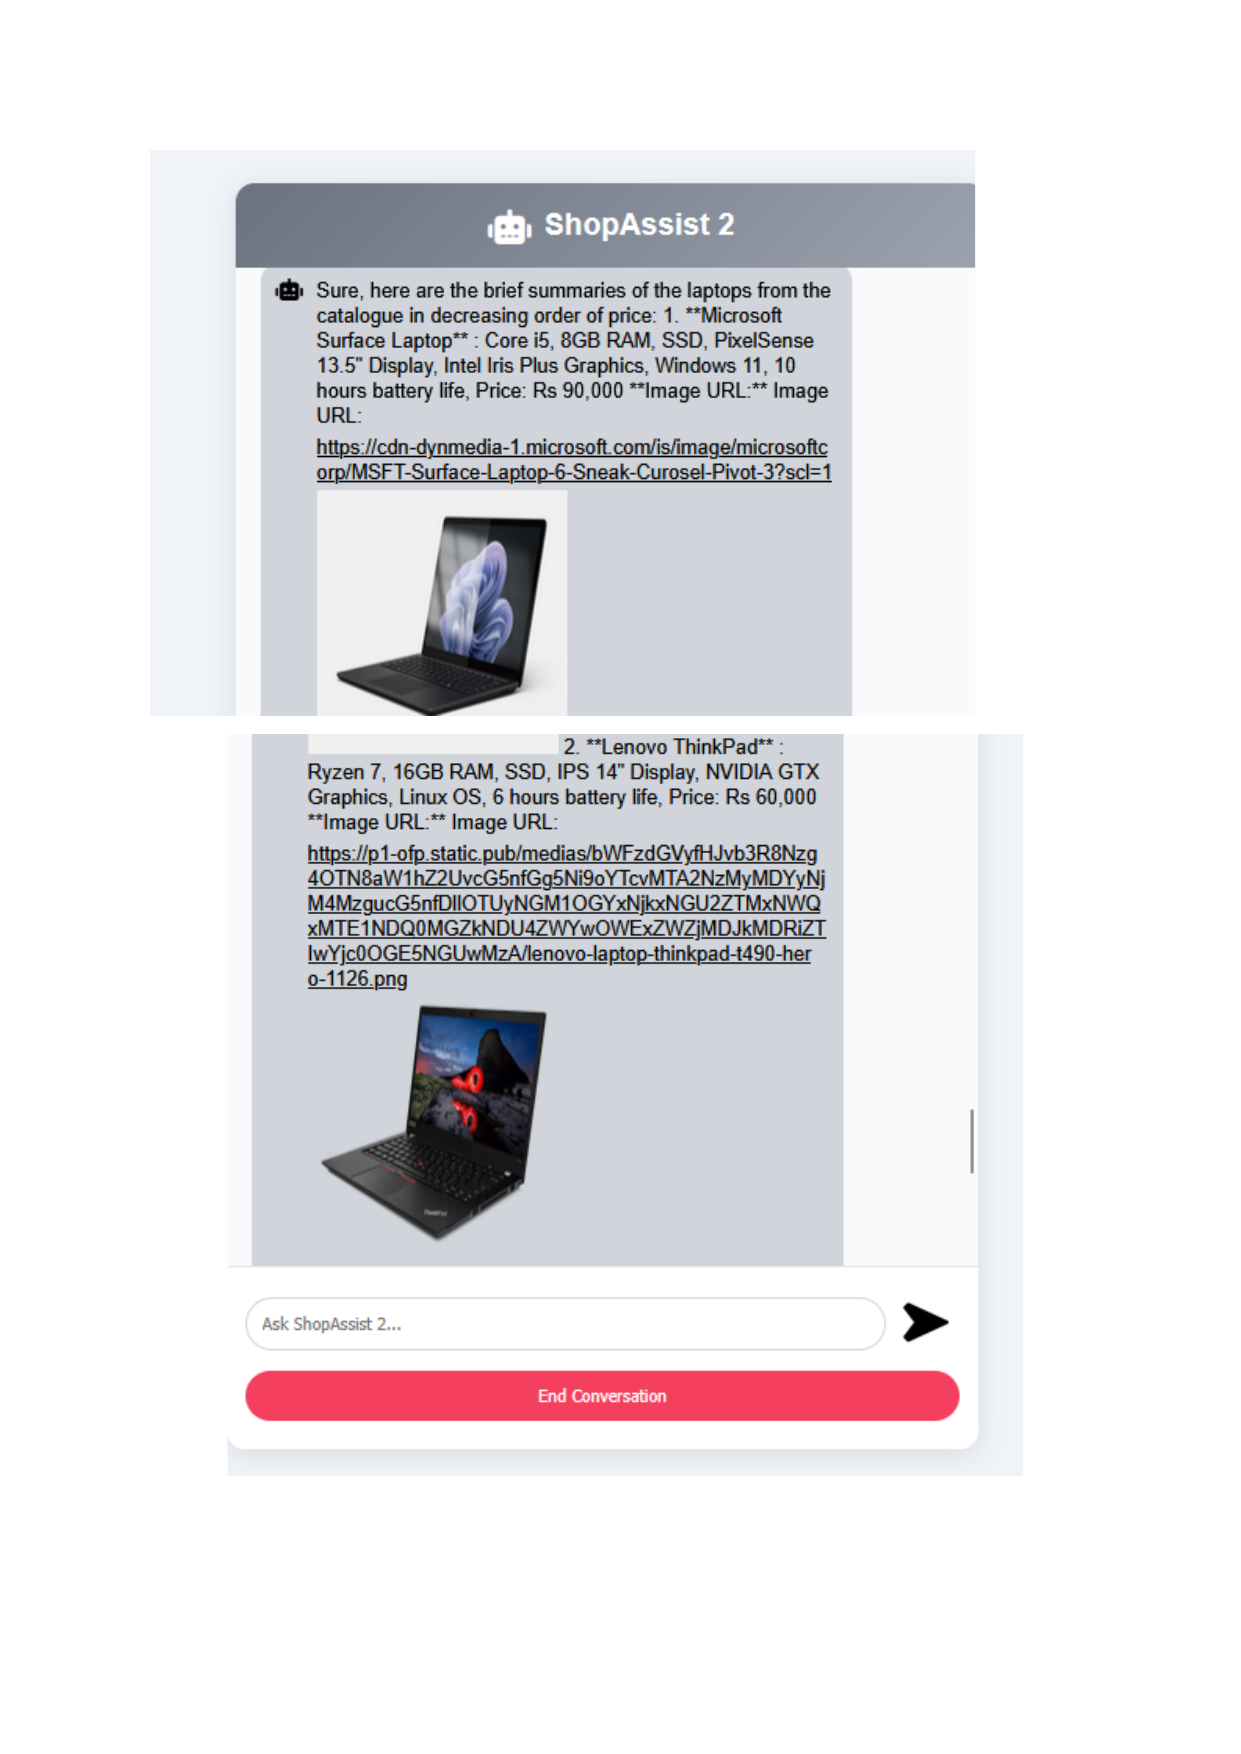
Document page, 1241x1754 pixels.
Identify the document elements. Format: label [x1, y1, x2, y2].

picture [150, 150, 976, 716]
picture [227, 734, 1023, 1476]
